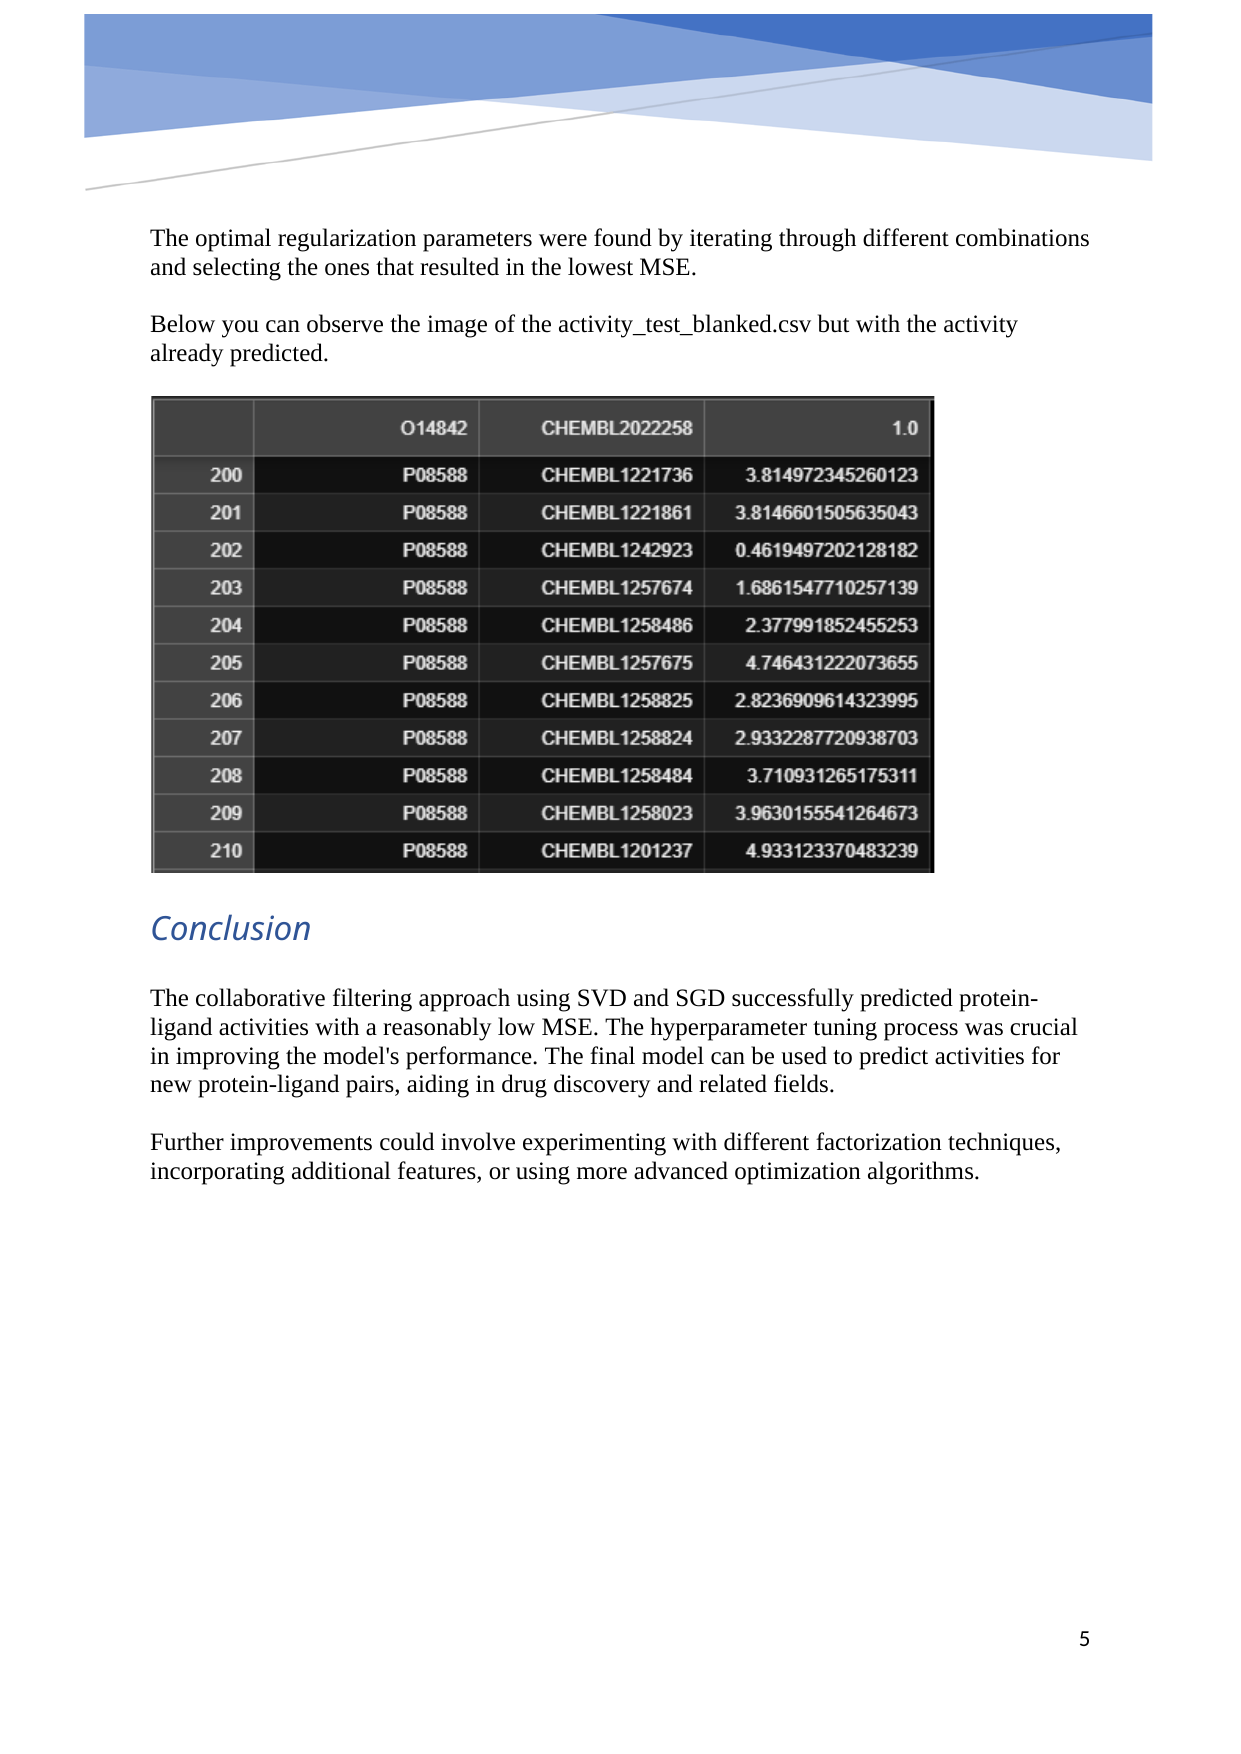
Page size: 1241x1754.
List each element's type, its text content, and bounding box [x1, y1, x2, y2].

picture [84, 14, 1153, 205]
picture [150, 396, 933, 872]
text Further improvements could involve experimenting with different factorization techniques, incorporating additional features, or using more advanced optimization algorithms. [150, 1127, 1090, 1185]
text Below you can observe the image of the activity_test_blanked.csv but with the activity already predicted. [150, 309, 1090, 367]
text The collaborative filtering approach using SVD and SGD successfully predicted protein-ligand activities with a reasonably low MSE. The hyperparameter tuning process was crucial in improving the model's performance. The final model can be used to predict activities for new protein-ligand pairs, aiding in drug discovery and related fields. [150, 983, 1090, 1098]
text The optimal regularization parameters were found by iterating through different combinations and selecting the ones that resulted in the lowest MSE. [150, 150, 1090, 280]
